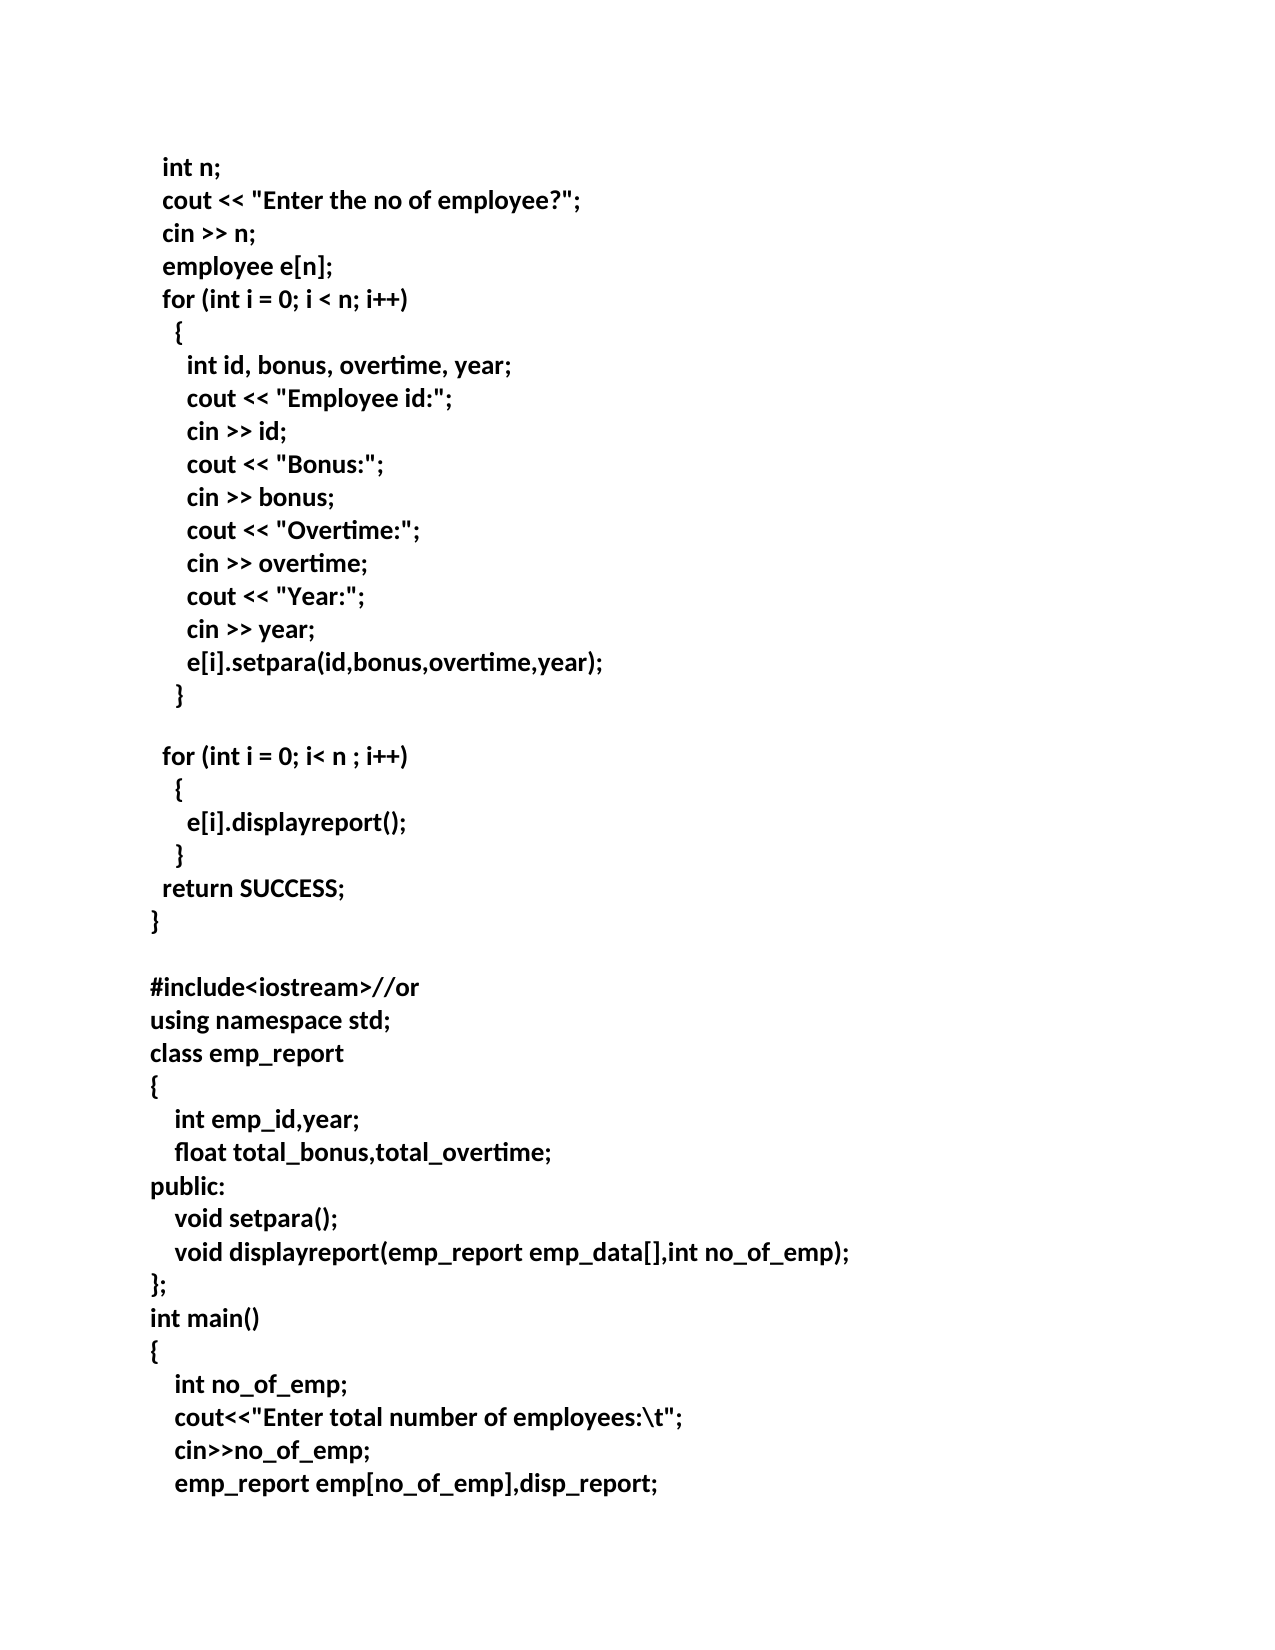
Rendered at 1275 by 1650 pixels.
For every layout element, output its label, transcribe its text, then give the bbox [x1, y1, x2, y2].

text } [150, 838, 1125, 871]
text } [150, 904, 1125, 937]
text return SUCCESS; [150, 871, 1125, 904]
text }; [150, 1268, 1125, 1301]
text cin >> year; [150, 612, 1125, 645]
text float total_bonus,total_overtime; [150, 1136, 1125, 1169]
text emp_report emp[no_of_emp],disp_report; [150, 1466, 1125, 1499]
text cout << "Overtime:"; [150, 513, 1125, 546]
text for (int i = 0; i< n ; i++) [150, 739, 1125, 772]
text { [150, 1334, 1125, 1367]
text int emp_id,year; [150, 1103, 1125, 1136]
text e[i].setpara(id,bonus,overtime,year); [150, 645, 1125, 678]
text cin>>no_of_emp; [150, 1433, 1125, 1466]
text { [150, 315, 1125, 348]
text class emp_report [150, 1037, 1125, 1069]
text cin >> id; [150, 414, 1125, 447]
text { [150, 772, 1125, 805]
text #include<iostream>//or [150, 971, 1125, 1003]
text cout << "Bonus:"; [150, 447, 1125, 480]
text void displayreport(emp_report emp_data[],int no_of_emp); [150, 1235, 1125, 1268]
text for (int i = 0; i < n; i++) [150, 282, 1125, 315]
text void setpara(); [150, 1202, 1125, 1235]
text cout << "Employee id:"; [150, 381, 1125, 414]
text e[i].displayreport(); [150, 805, 1125, 838]
text { [150, 1069, 1125, 1103]
text employee e[n]; [150, 249, 1125, 282]
text int id, bonus, overtime, year; [150, 348, 1125, 381]
text cout<<"Enter total number of employees:\t"; [150, 1400, 1125, 1433]
text cin >> bonus; [150, 480, 1125, 513]
text int n; [150, 150, 1125, 183]
text int main() [150, 1301, 1125, 1334]
text cout << "Year:"; [150, 579, 1125, 612]
text int no_of_emp; [150, 1367, 1125, 1400]
text public: [150, 1169, 1125, 1202]
text cout << "Enter the no of employee?"; [150, 183, 1125, 216]
text cin >> overtime; [150, 546, 1125, 579]
text } [150, 678, 1125, 711]
text using namespace std; [150, 1003, 1125, 1037]
text cin >> n; [150, 216, 1125, 249]
